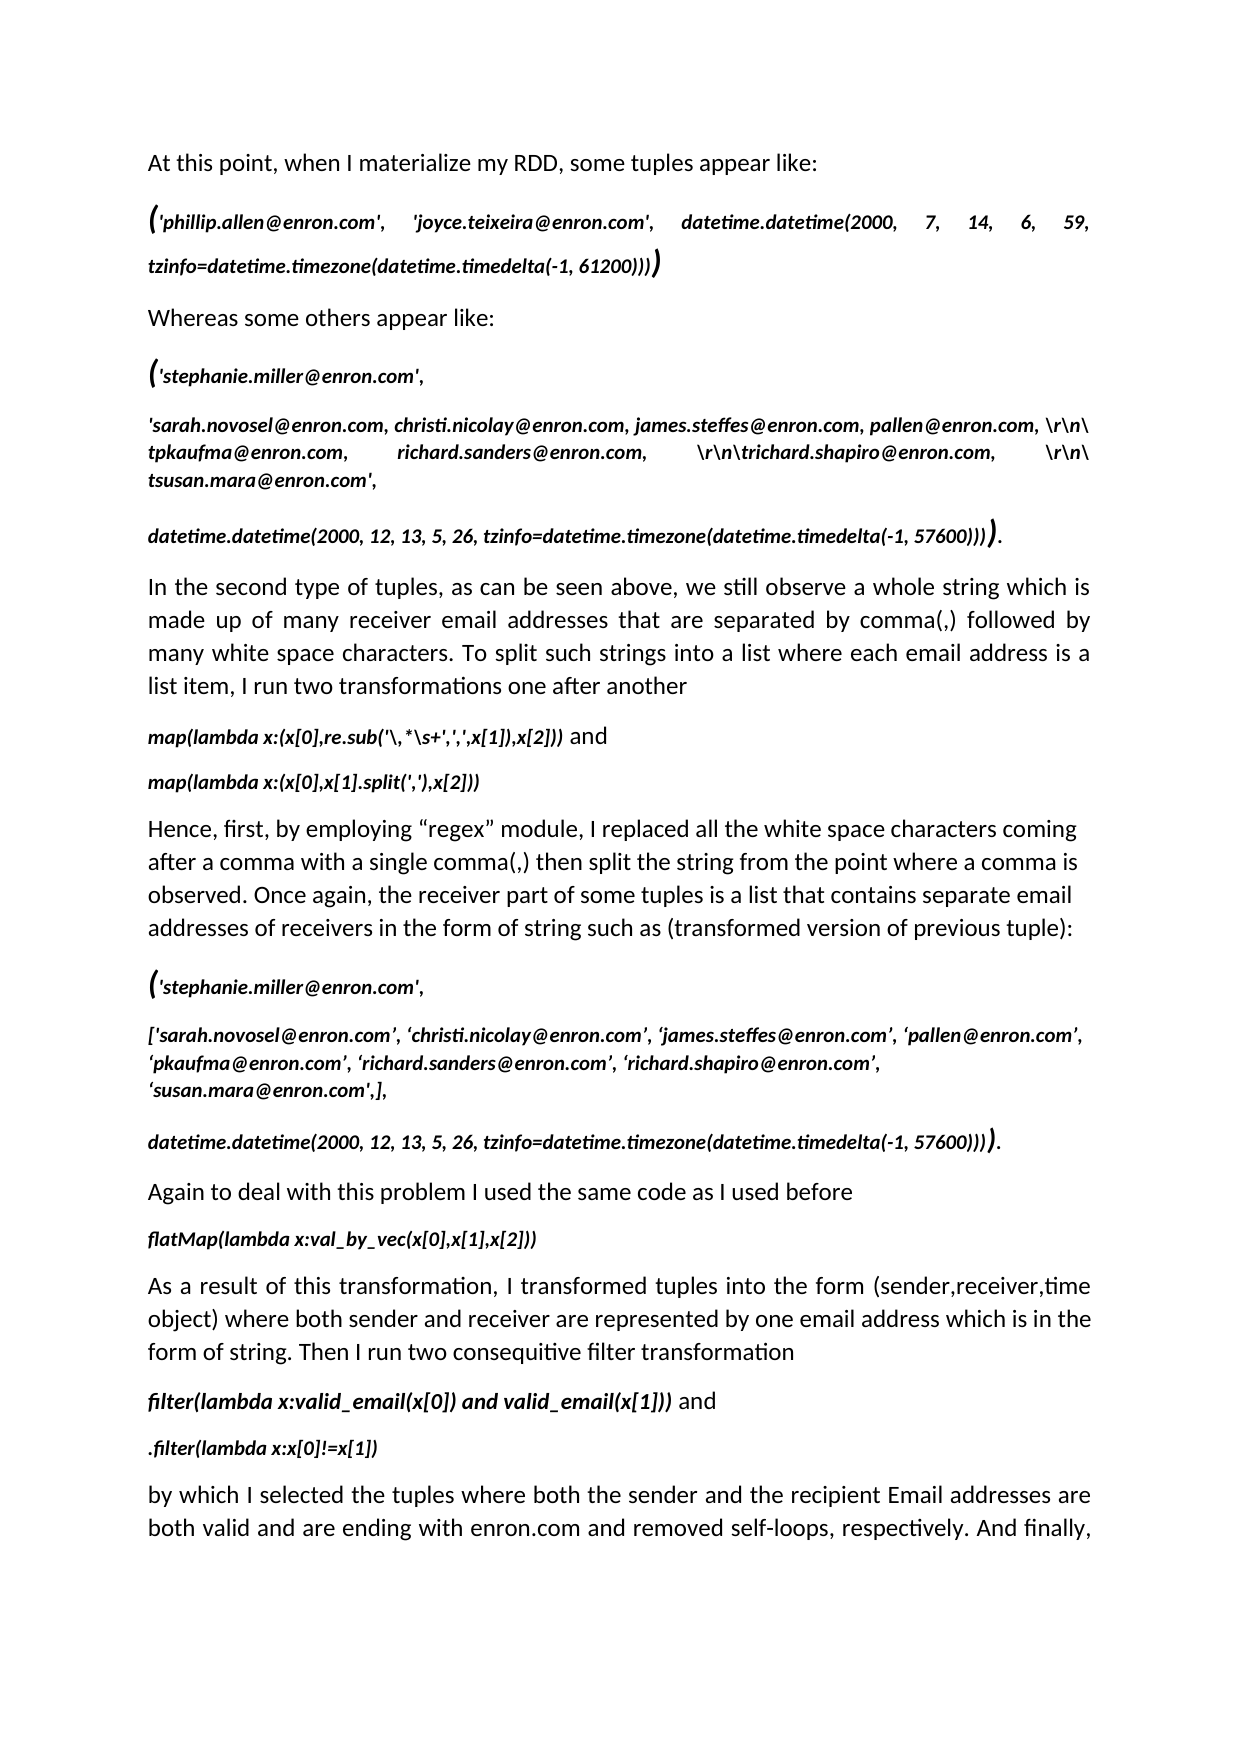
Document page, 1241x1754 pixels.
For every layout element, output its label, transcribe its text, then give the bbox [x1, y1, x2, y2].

text As a result of this transformation, I transformed tuples into the form (sender,receiver,time object) where both sender and receiver are represented by one email address which is in the form of string. Then I run two consequitive filter transformation [148, 1270, 1093, 1366]
text datetime.datetime(2000, 12, 13, 5, 26, tzinfo=datetime.timezone(datetime.timedelta(-1, 57600)))). [148, 511, 1093, 552]
text ('phillip.allen@enron.com', 'joyce.teixeira@enron.com', datetime.datetime(2000, 7, 14, 6, 59, tzinfo=datetime.timezone(datetime.timedelta(-1, 61200)))) [148, 197, 1093, 282]
text filter(lambda x:valid_email(x[0]) and valid_email(x[1])) and [148, 1385, 1093, 1416]
text ['sarah.novosel@enron.com’, ‘christi.nicolay@enron.com’, ‘james.steffes@enron.com’, ‘pallen@enron.com’, ‘pkaufma@enron.com’, ‘richard.sanders@enron.com’, ‘richard.shapiro@enron.com’, ‘susan.mara@enron.com',], [148, 1022, 1093, 1103]
text At this point, when I materialize my RDD, some tuples appear like: [148, 148, 1093, 178]
text Hence, first, by employing “regex” module, I replaced all the white space characters coming after a comma with a single comma(,) then split the string from the point where a comma is observed. Once again, the receiver part of some tuples is a list that contains separate email addresses of receivers in the form of string such as (transformed version of previous tuple): [148, 813, 1093, 943]
text 'sarah.novosel@enron.com, christi.nicolay@enron.com, james.steffes@enron.com, pallen@enron.com, \r\n\tpkaufma@enron.com, richard.sanders@enron.com, \r\n\trichard.shapiro@enron.com, \r\n\tsusan.mara@enron.com', [148, 412, 1093, 492]
text map(lambda x:(x[0],x[1].split(','),x[2])) [148, 769, 1093, 795]
text ('stephanie.miller@enron.com', [148, 962, 1093, 1002]
text map(lambda x:(x[0],re.sub('\,*\s+',',',x[1]),x[2])) and [148, 720, 1093, 750]
text ('stephanie.miller@enron.com', [148, 351, 1093, 392]
text In the second type of tuples, as can be seen above, we still observe a whole string which is made up of many receiver email addresses that are separated by comma(,) followed by many white space characters. To split such strings into a list where each email address is a list item, I run two transformations one after another [148, 571, 1093, 701]
text datetime.datetime(2000, 12, 13, 5, 26, tzinfo=datetime.timezone(datetime.timedelta(-1, 57600)))). [148, 1121, 1093, 1157]
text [148, 1479, 1093, 1542]
text flatMap(lambda x:val_by_vec(x[0],x[1],x[2])) [148, 1226, 1093, 1251]
text .filter(lambda x:x[0]!=x[1]) [148, 1435, 1093, 1460]
text Whereas some others appear like: [148, 302, 1093, 332]
text Again to deal with this problem I used the same code as I used before [148, 1176, 1093, 1207]
